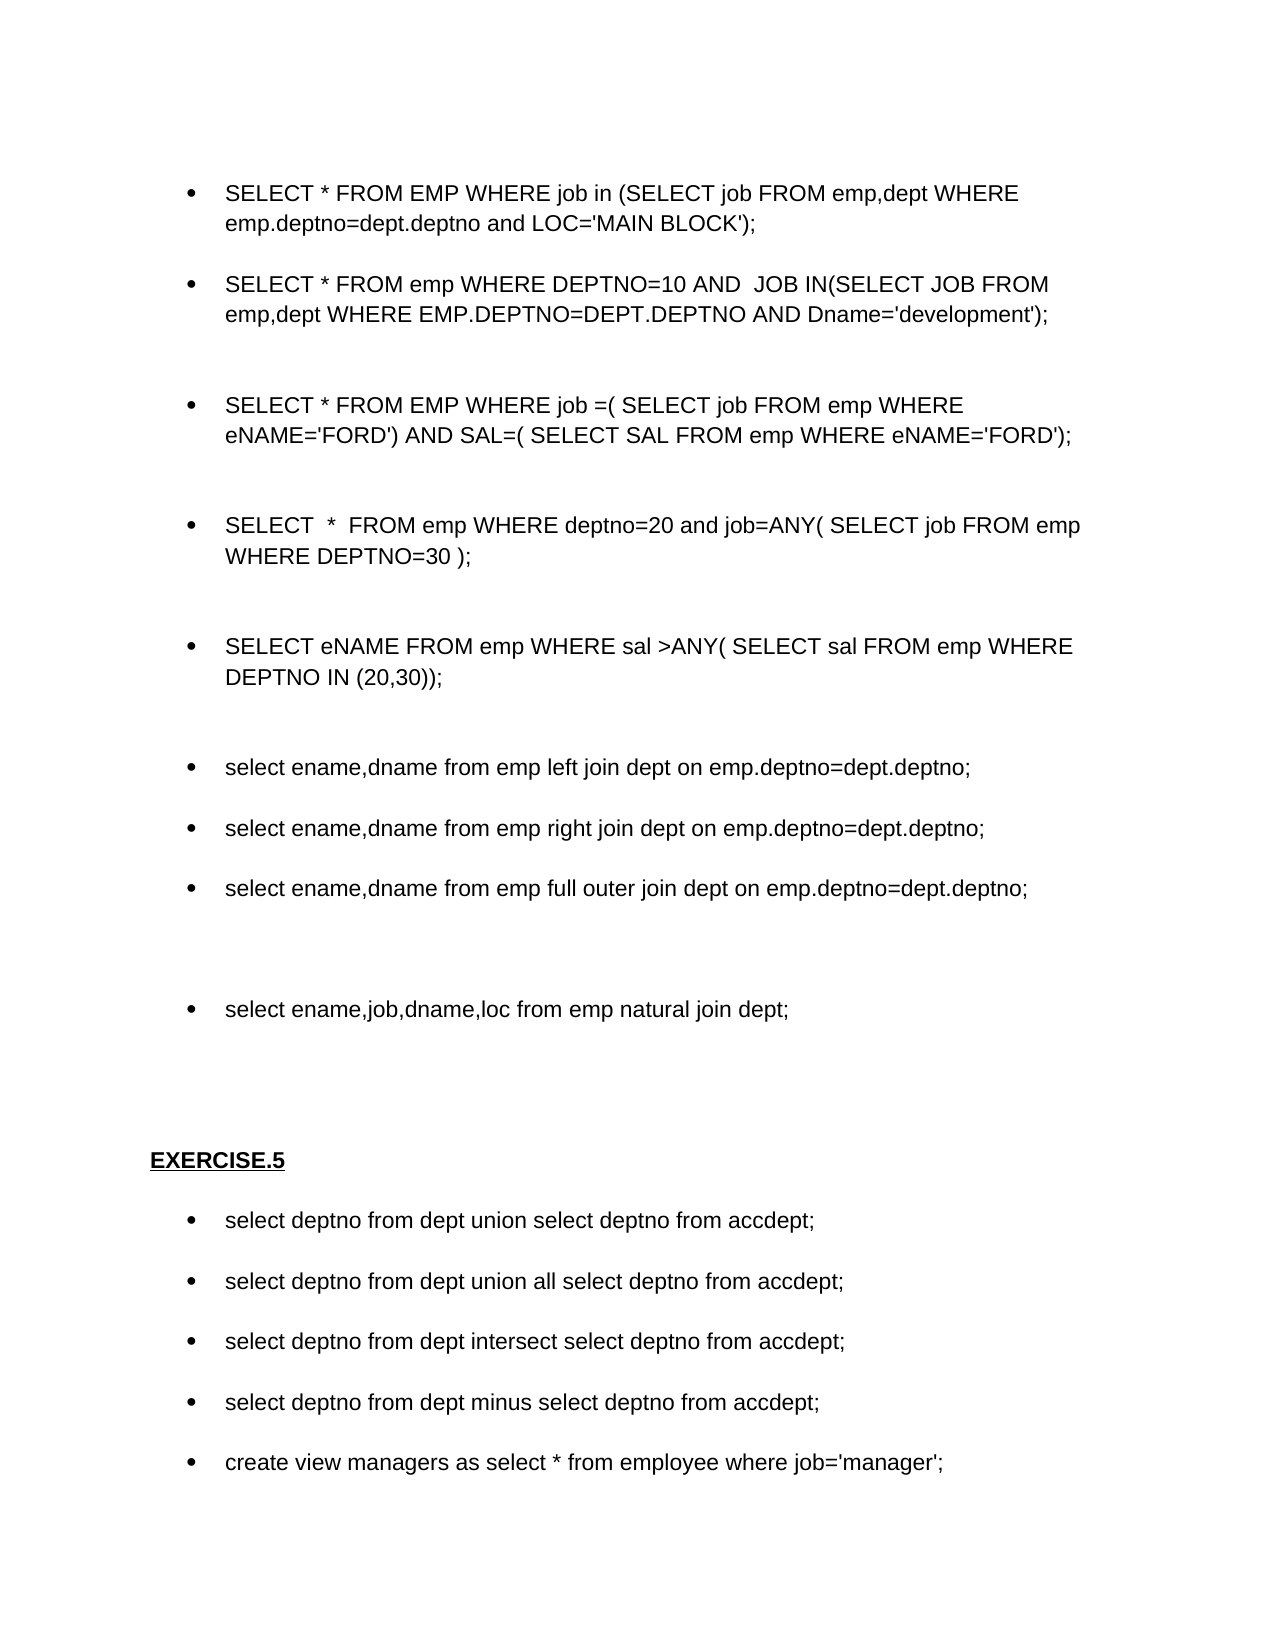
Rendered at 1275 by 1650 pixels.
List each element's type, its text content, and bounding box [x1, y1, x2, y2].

list select ename,dname from emp full outer join dept on emp.deptno=dept.deptno; [187, 875, 1125, 901]
list select ename,dname from emp left join dept on emp.deptno=dept.deptno; [187, 754, 1125, 781]
list SELECT * FROM emp WHERE DEPTNO=10 AND JOB IN(SELECT JOB FROM emp,dept WHERE EMP.DEPTNO=DEPT.DEPTNO AND Dname='development'); [187, 271, 1125, 327]
list SELECT * FROM emp WHERE deptno=20 and job=ANY( SELECT job FROM emp WHERE DEPTNO=30 ); [187, 512, 1125, 569]
list SELECT eNAME FROM emp WHERE sal >ANY( SELECT sal FROM emp WHERE DEPTNO IN (20,30)); [187, 633, 1125, 690]
list SELECT * FROM EMP WHERE job in (SELECT job FROM emp,dept WHERE emp.deptno=dept.deptno and LOC='MAIN BLOCK'); [187, 180, 1125, 237]
list select deptno from dept minus select deptno from accdept; [187, 1388, 1125, 1415]
list select deptno from dept union all select deptno from accdept; [187, 1268, 1125, 1294]
list SELECT * FROM EMP WHERE job =( SELECT job FROM emp WHERE eNAME='FORD') AND SAL=( SELECT SAL FROM emp WHERE eNAME='FORD'); [187, 392, 1125, 448]
list select ename,job,dname,loc from emp natural join dept; [187, 996, 1125, 1022]
text EXERCISE.5 [150, 1147, 1125, 1173]
list select deptno from dept union select deptno from accdept; [187, 1207, 1125, 1234]
list select deptno from dept intersect select deptno from accdept; [187, 1328, 1125, 1354]
list select ename,dname from emp right join dept on emp.deptno=dept.deptno; [187, 814, 1125, 841]
list create view managers as select * from employee where job='manager'; [187, 1449, 1125, 1475]
